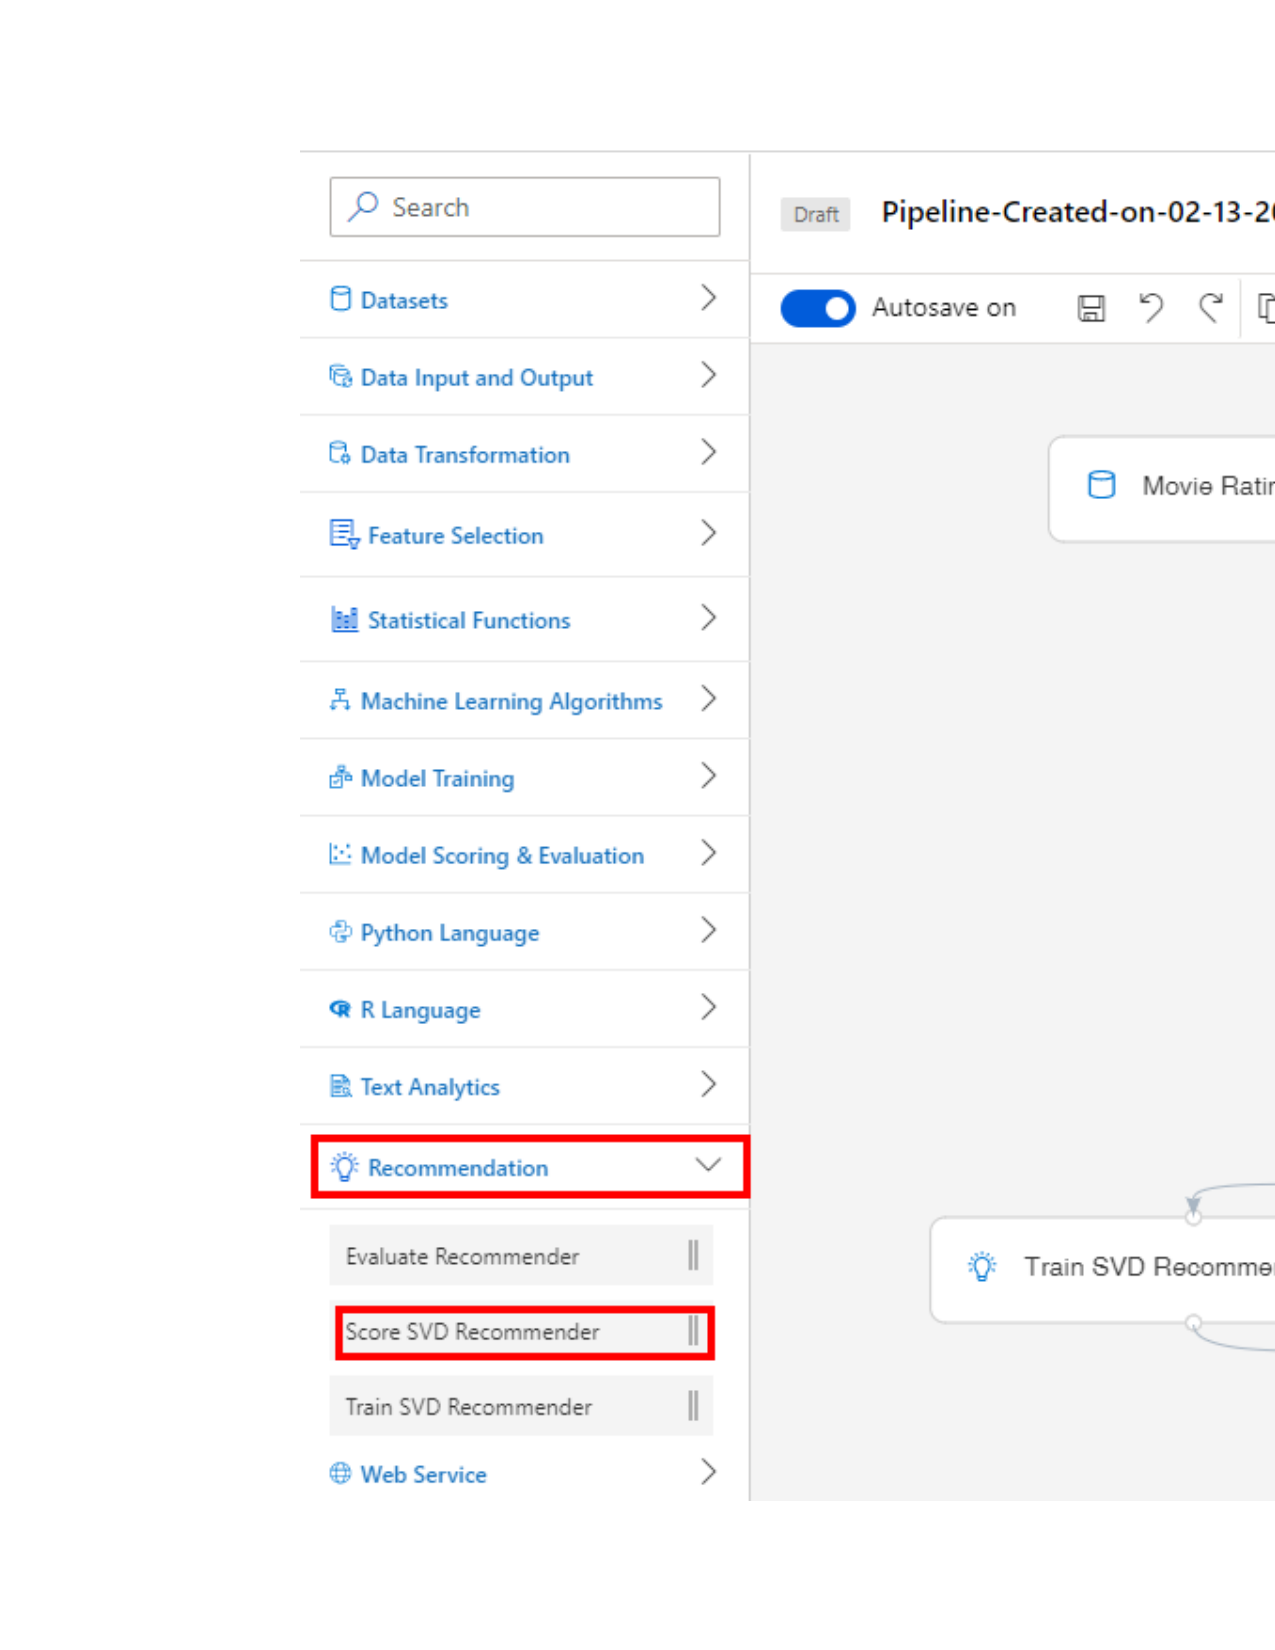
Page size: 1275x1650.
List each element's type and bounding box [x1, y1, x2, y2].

picture [300, 150, 1275, 1501]
